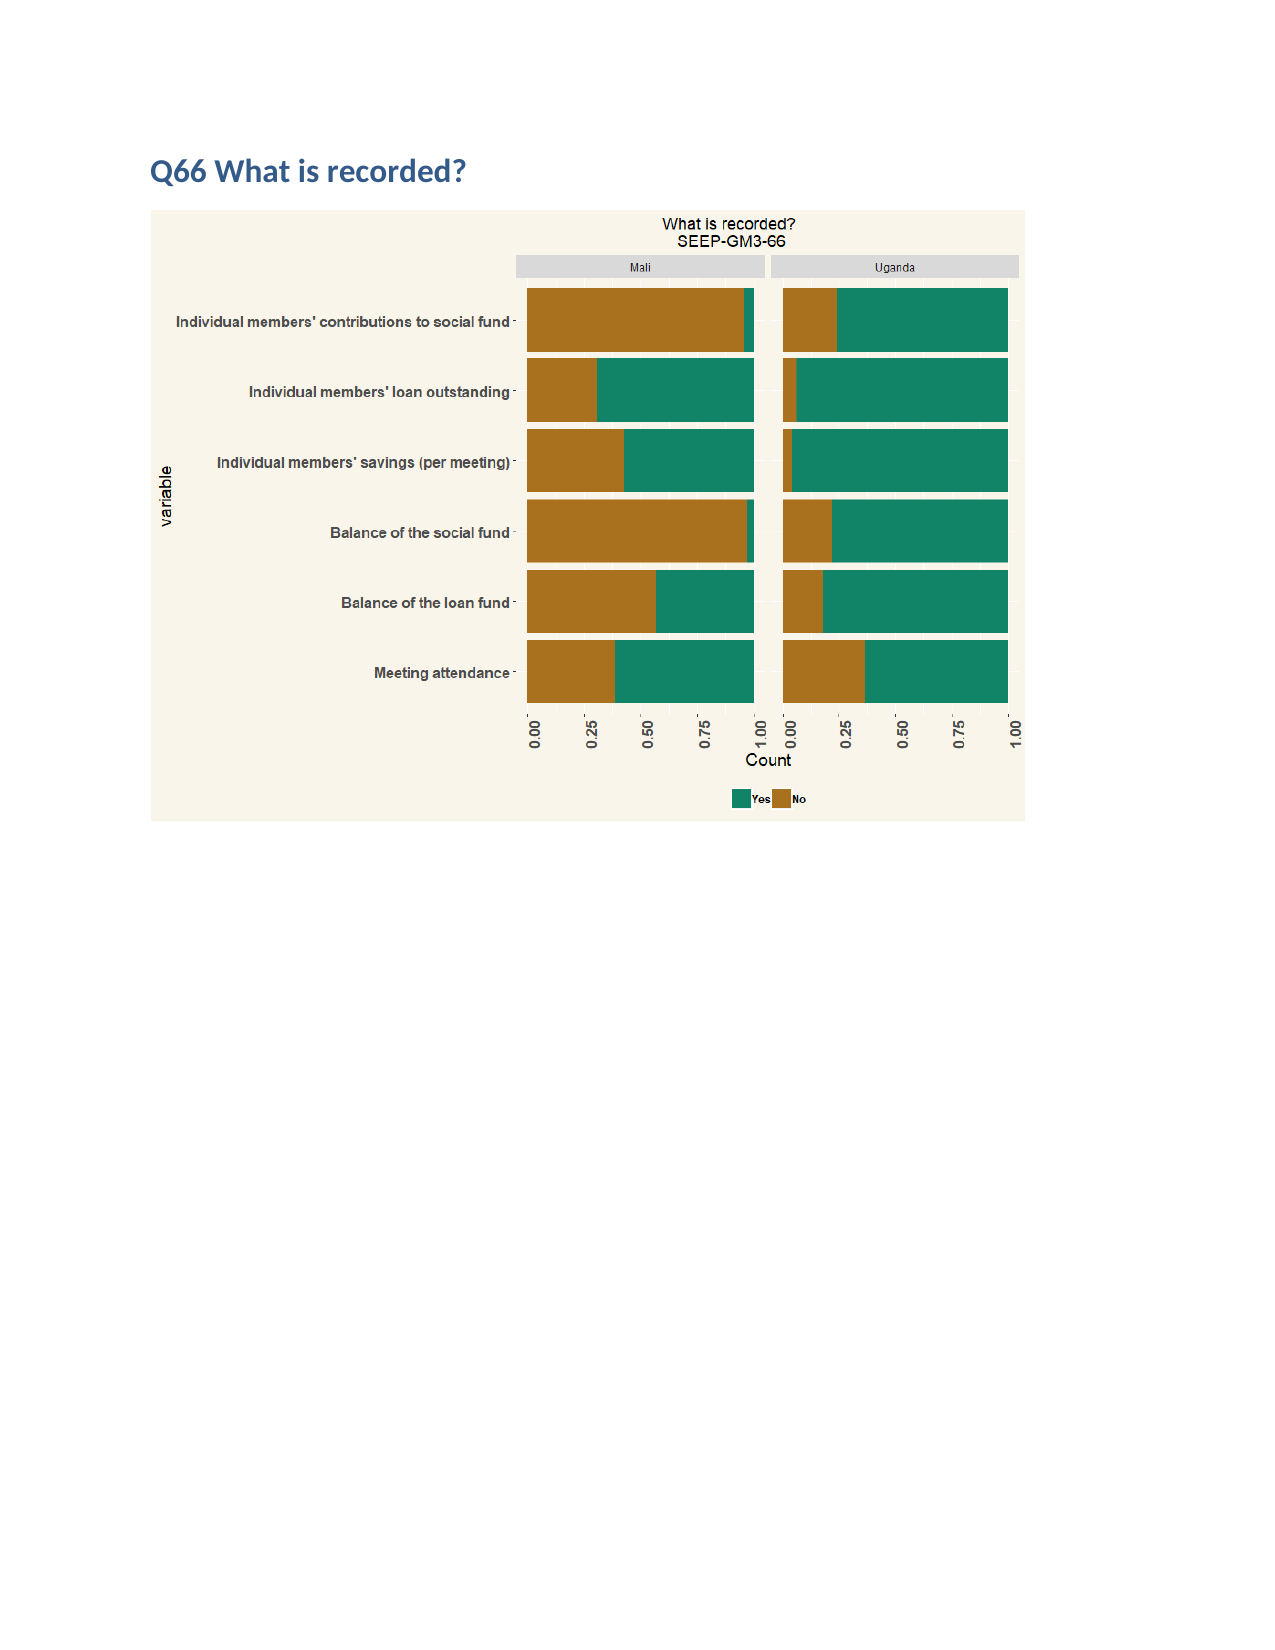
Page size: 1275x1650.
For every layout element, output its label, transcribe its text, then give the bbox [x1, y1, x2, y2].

picture [150, 209, 1025, 822]
subtitle Q66 What is recorded? [150, 150, 1125, 191]
